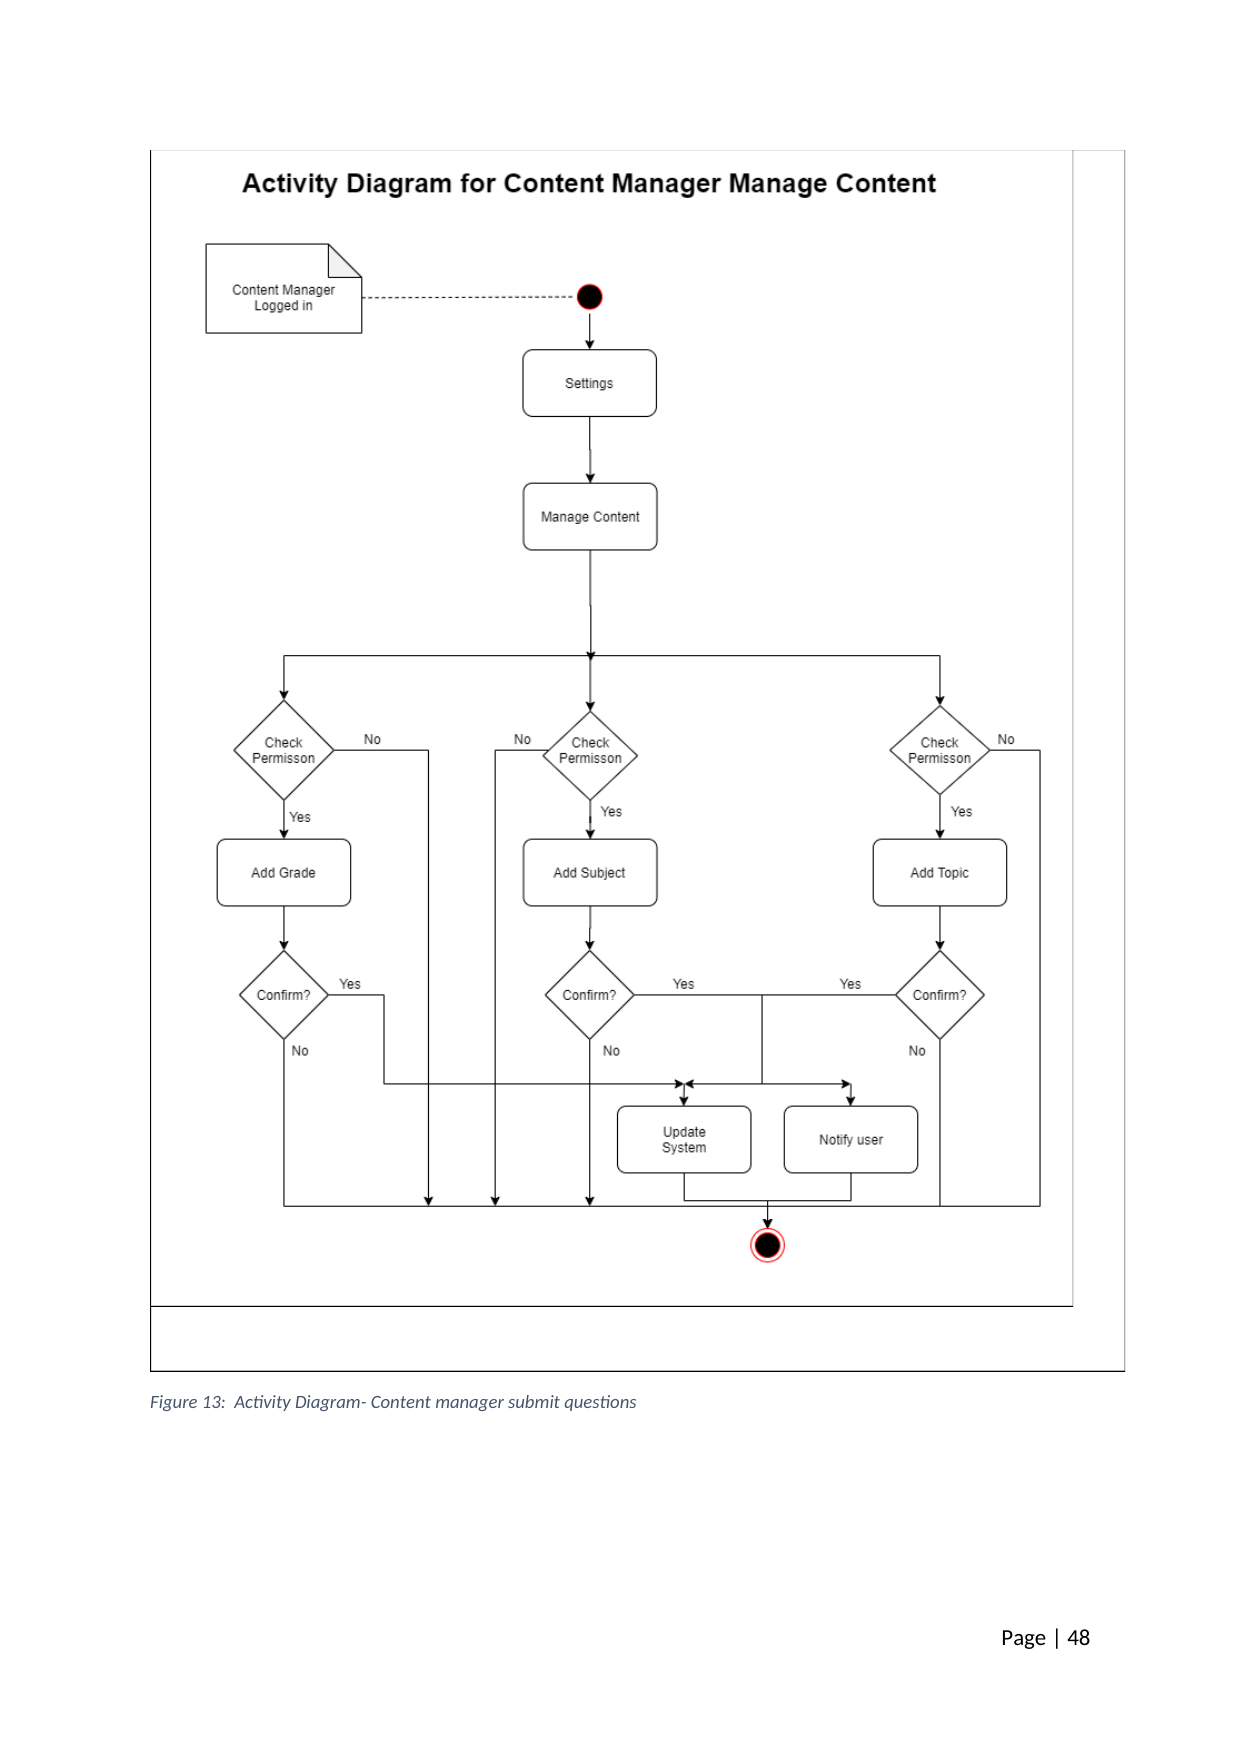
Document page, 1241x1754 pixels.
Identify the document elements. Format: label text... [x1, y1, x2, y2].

text Figure 13: Activity Diagram- Content manager submit questions [150, 1390, 1090, 1413]
picture [150, 150, 1125, 1372]
